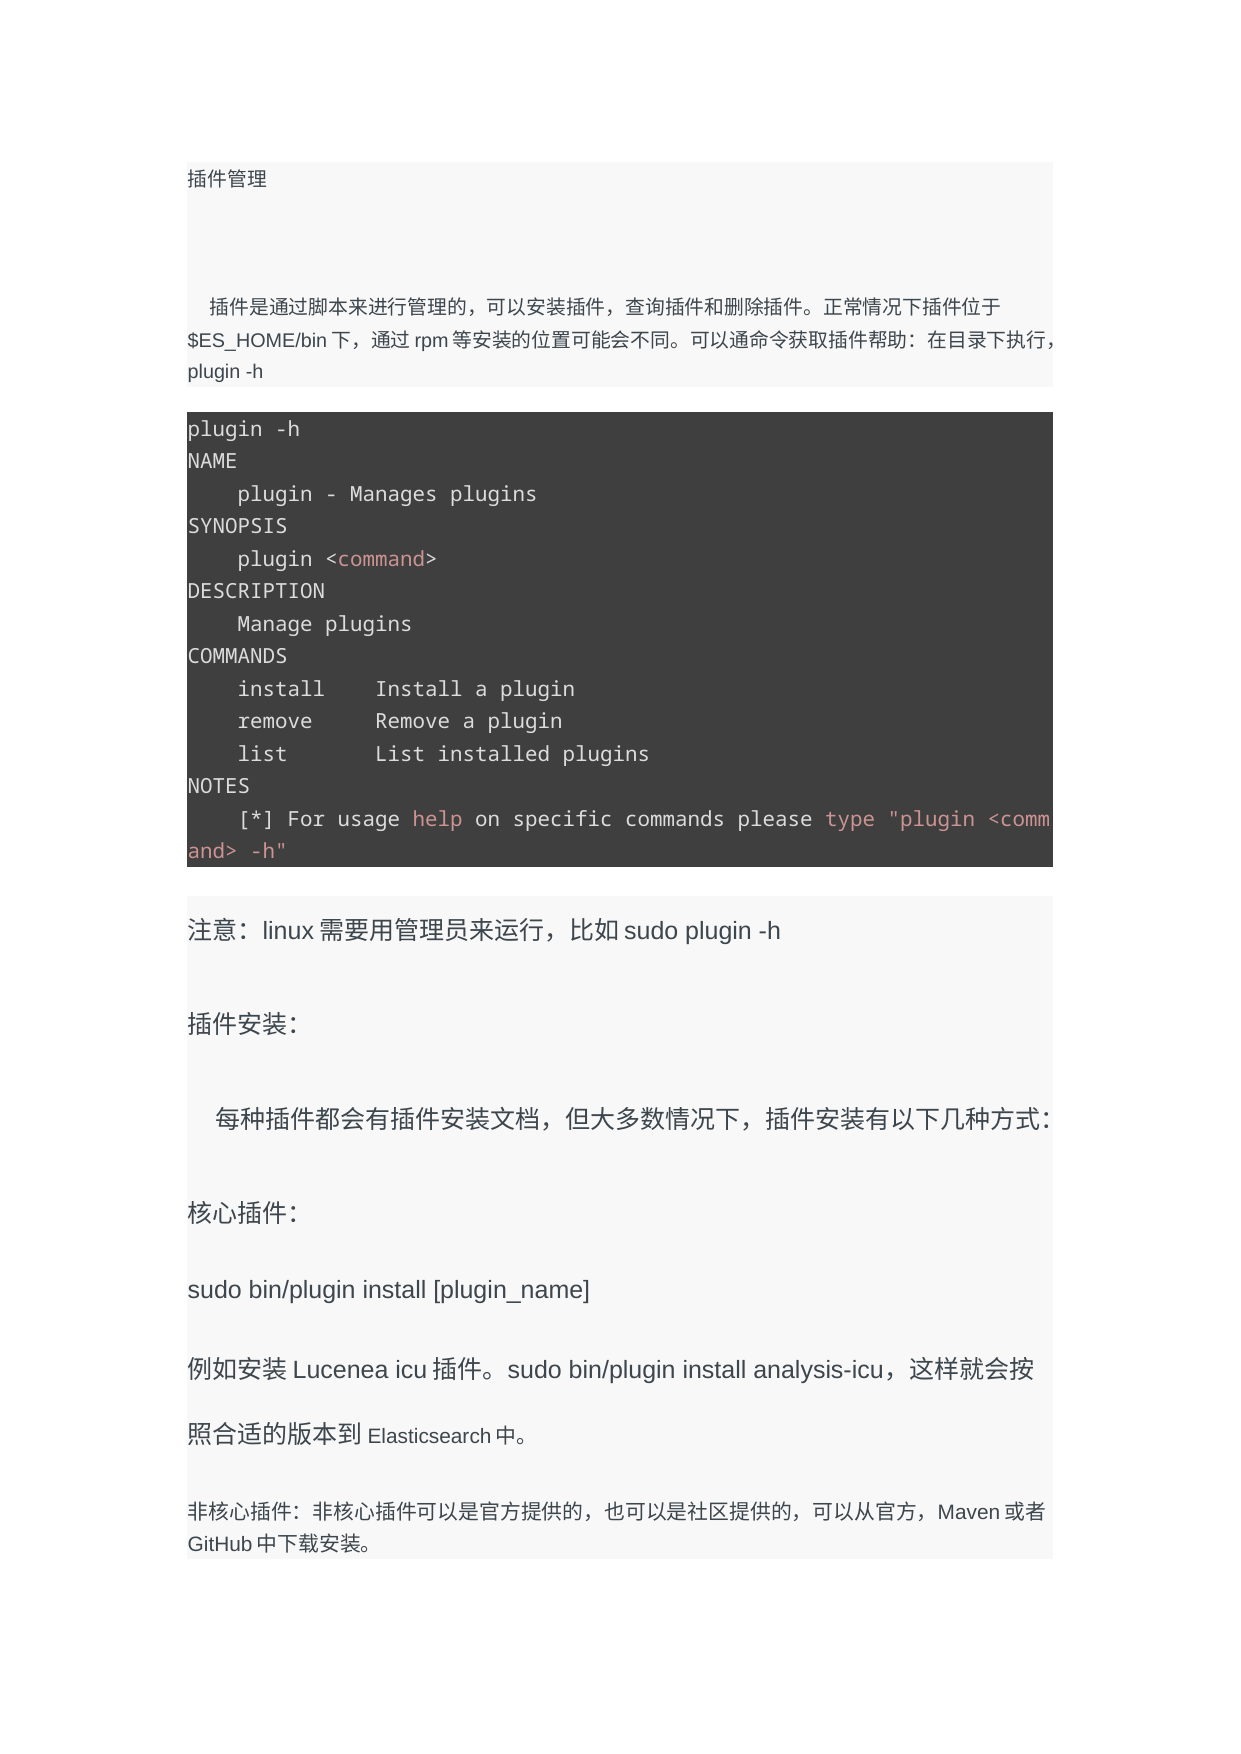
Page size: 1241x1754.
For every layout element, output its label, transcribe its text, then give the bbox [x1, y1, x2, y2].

text 核心插件： [187, 1179, 1053, 1244]
text SYNOPSIS [187, 510, 1053, 542]
text 例如安装Lucenea icu插件。sudo bin/plugin install analysis-icu，这样就会按照合适的版本到Elasticsearch中。 [187, 1335, 1053, 1465]
text install Install a plugin [187, 672, 1053, 705]
text 注意：linux需要用管理员来运行，比如sudo plugin -h [187, 896, 1053, 961]
text DESCRIPTION [187, 575, 1053, 607]
text 插件是通过脚本来进行管理的，可以安装插件，查询插件和删除插件。正常情况下插件位于$ES_HOME/bin下，通过rpm等安装的位置可能会不同。可以通命令获取插件帮助：在目录下执行，plugin -h [187, 290, 1053, 387]
text [*] For usage help on specific commands please type "plugin <command> -h" [187, 802, 1053, 867]
text 非核心插件：非核心插件可以是官方提供的，也可以是社区提供的，可以从官方，Maven或者GitHub中下载安装。 [187, 1494, 1053, 1559]
text list List installed plugins [187, 737, 1053, 770]
text plugin <command> [187, 542, 1053, 575]
text NAME [187, 445, 1053, 477]
text COMMANDS [187, 640, 1053, 672]
text Manage plugins [187, 607, 1053, 640]
subtitle 插件管理 [187, 162, 1053, 259]
text remove Remove a plugin [187, 705, 1053, 737]
text plugin - Manages plugins [187, 477, 1053, 510]
text 每种插件都会有插件安装文档，但大多数情况下，插件安装有以下几种方式： [187, 1085, 1053, 1150]
text plugin -h [187, 412, 1053, 445]
text sudo bin/plugin install [plugin_name] [187, 1273, 1053, 1306]
text NOTES [187, 770, 1053, 802]
text 插件安装： [187, 991, 1053, 1056]
